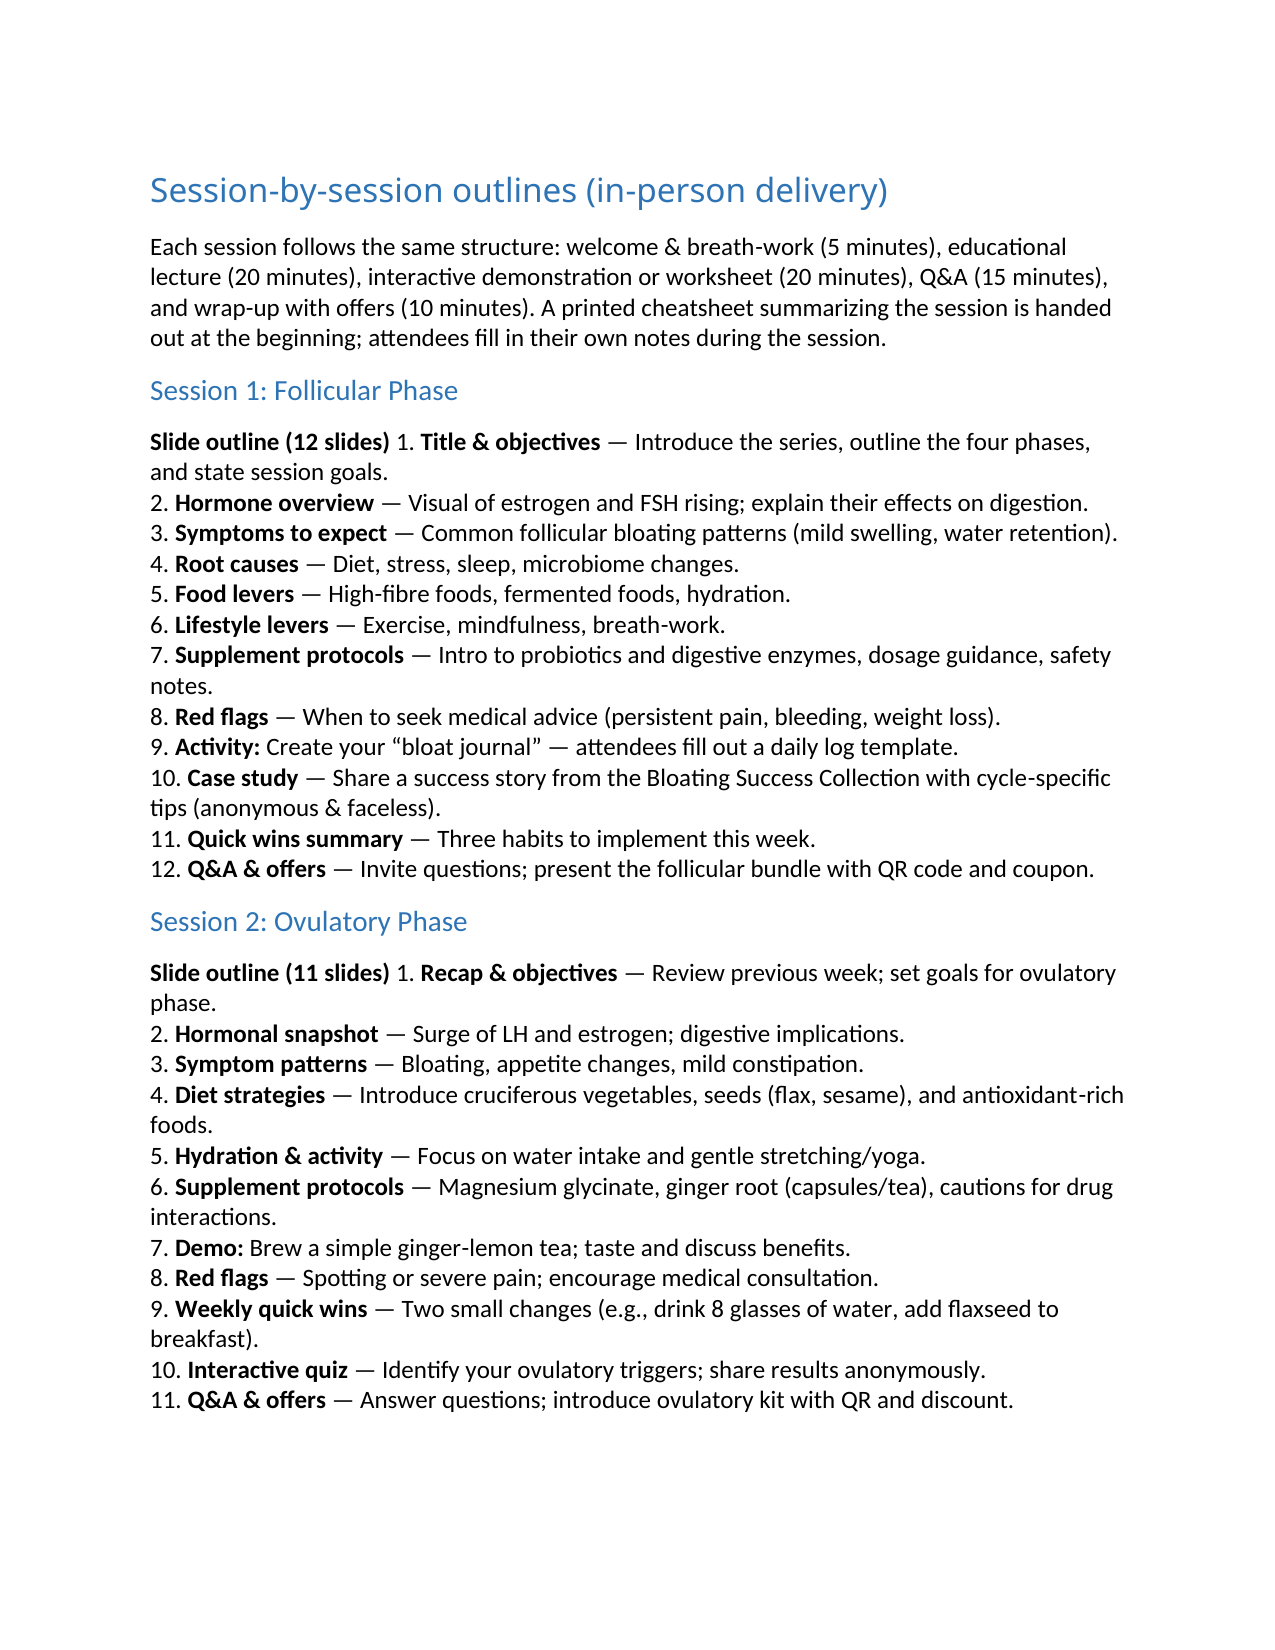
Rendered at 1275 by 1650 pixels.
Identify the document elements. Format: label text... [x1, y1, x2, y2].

text Slide outline (11 slides) 1. Recap & objectives — Review previous week; set goals for ovulatory phase. 2. Hormonal snapshot — Surge of LH and estrogen; digestive implications. 3. Symptom patterns — Bloating, appetite changes, mild constipation. 4. Diet strategies — Introduce cruciferous vegetables, seeds (flax, sesame), and antioxidant‑rich foods. 5. Hydration & activity — Focus on water intake and gentle stretching/yoga. 6. Supplement protocols — Magnesium glycinate, ginger root (capsules/tea), cautions for drug interactions. 7. Demo: Brew a simple ginger‑lemon tea; taste and discuss benefits. 8. Red flags — Spotting or severe pain; encourage medical consultation. 9. Weekly quick wins — Two small changes (e.g., drink 8 glasses of water, add flaxseed to breakfast). 10. Interactive quiz — Identify your ovulatory triggers; share results anonymously. 11. Q&A & offers — Answer questions; introduce ovulatory kit with QR and discount. [150, 957, 1125, 1415]
text Each session follows the same structure: welcome & breath‑work (5 minutes), educational lecture (20 minutes), interactive demonstration or worksheet (20 minutes), Q&A (15 minutes), and wrap‑up with offers (10 minutes). A printed cheatsheet summarizing the session is handed out at the beginning; attendees fill in their own notes during the session. [150, 231, 1125, 353]
subtitle Session‑by‑session outlines (in‑person delivery) [150, 167, 1125, 212]
subtitle Session 2: Ovulatory Phase [150, 903, 1125, 938]
subtitle Session 1: Follicular Phase [150, 372, 1125, 407]
text Slide outline (12 slides) 1. Title & objectives — Introduce the series, outline the four phases, and state session goals. 2. Hormone overview — Visual of estrogen and FSH rising; explain their effects on digestion. 3. Symptoms to expect — Common follicular bloating patterns (mild swelling, water retention). 4. Root causes — Diet, stress, sleep, microbiome changes. 5. Food levers — High‑fibre foods, fermented foods, hydration. 6. Lifestyle levers — Exercise, mindfulness, breath‑work. 7. Supplement protocols — Intro to probiotics and digestive enzymes, dosage guidance, safety notes. 8. Red flags — When to seek medical advice (persistent pain, bleeding, weight loss). 9. Activity: Create your “bloat journal” — attendees fill out a daily log template. 10. Case study — Share a success story from the Bloating Success Collection with cycle‑specific tips (anonymous & faceless). 11. Quick wins summary — Three habits to implement this week. 12. Q&A & offers — Invite questions; present the follicular bundle with QR code and coupon. [150, 426, 1125, 884]
